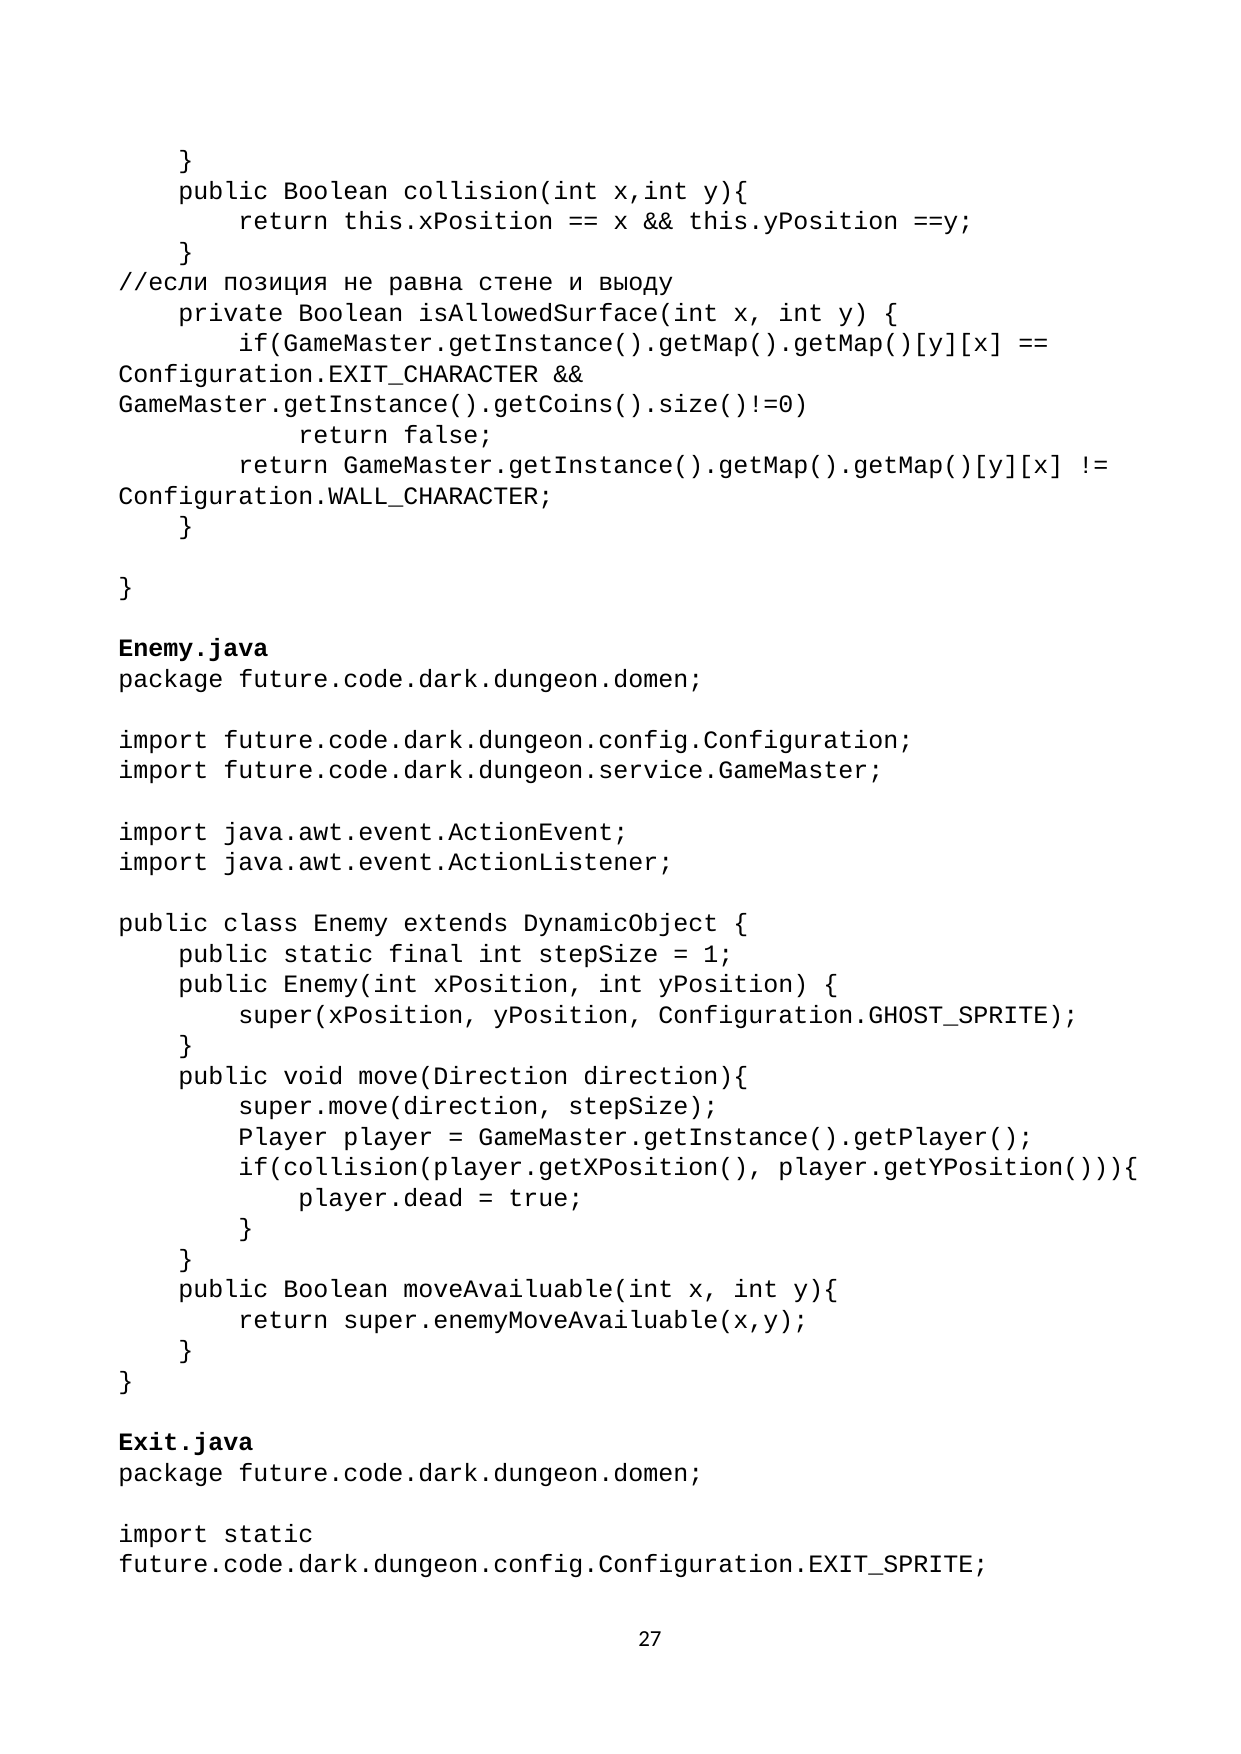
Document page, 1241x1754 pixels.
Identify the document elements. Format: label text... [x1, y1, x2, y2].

text if(collision(player.getXPosition(), player.getYPosition())){ [118, 1155, 1181, 1183]
text return super.enemyMoveAvailuable(x,y); [118, 1307, 1181, 1336]
text //если позиция не равна стене и выоду [118, 270, 1181, 298]
text player.dead = true; [118, 1185, 1181, 1214]
text package future.code.dark.dungeon.domen; [118, 1460, 1181, 1488]
text Enemy.java [118, 636, 1181, 664]
text public static final int stepSize = 1; [118, 941, 1181, 969]
text super.move(direction, stepSize); [118, 1094, 1181, 1122]
text } [118, 1216, 1181, 1244]
text } [118, 148, 1181, 176]
text package future.code.dark.dungeon.domen; [118, 667, 1181, 695]
text import future.code.dark.dungeon.service.GameMaster; [118, 758, 1181, 786]
text } [118, 1246, 1181, 1275]
text return false; [118, 422, 1181, 451]
text public class Enemy extends DynamicObject { [118, 911, 1181, 939]
text public Enemy(int xPosition, int yPosition) { [118, 972, 1181, 1000]
text } [118, 575, 1181, 603]
text } [118, 1338, 1181, 1366]
text Exit.java [118, 1429, 1181, 1458]
text super(xPosition, yPosition, Configuration.GHOST_SPRITE); [118, 1002, 1181, 1031]
text import java.awt.event.ActionListener; [118, 850, 1181, 878]
text public void move(Direction direction){ [118, 1063, 1181, 1092]
text import future.code.dark.dungeon.config.Configuration; [118, 728, 1181, 756]
text Player player = GameMaster.getInstance().getPlayer(); [118, 1124, 1181, 1153]
text return GameMaster.getInstance().getMap().getMap()[y][x] != Configuration.WALL_CHARACTER; [118, 453, 1181, 512]
text if(GameMaster.getInstance().getMap().getMap()[y][x] == Configuration.EXIT_CHARACTER && GameMaster.getInstance().getCoins().size()!=0) [118, 331, 1181, 420]
text return this.xPosition == x && this.yPosition ==y; [118, 209, 1181, 237]
text } [118, 1033, 1181, 1061]
text } [118, 514, 1181, 542]
text public Boolean collision(int x,int y){ [118, 178, 1181, 207]
text } [118, 239, 1181, 268]
text import java.awt.event.ActionEvent; [118, 819, 1181, 847]
text } [118, 1368, 1181, 1397]
text import static future.code.dark.dungeon.config.Configuration.EXIT_SPRITE; [118, 1521, 1181, 1580]
text private Boolean isAllowedSurface(int x, int y) { [118, 300, 1181, 329]
text public Boolean moveAvailuable(int x, int y){ [118, 1277, 1181, 1305]
